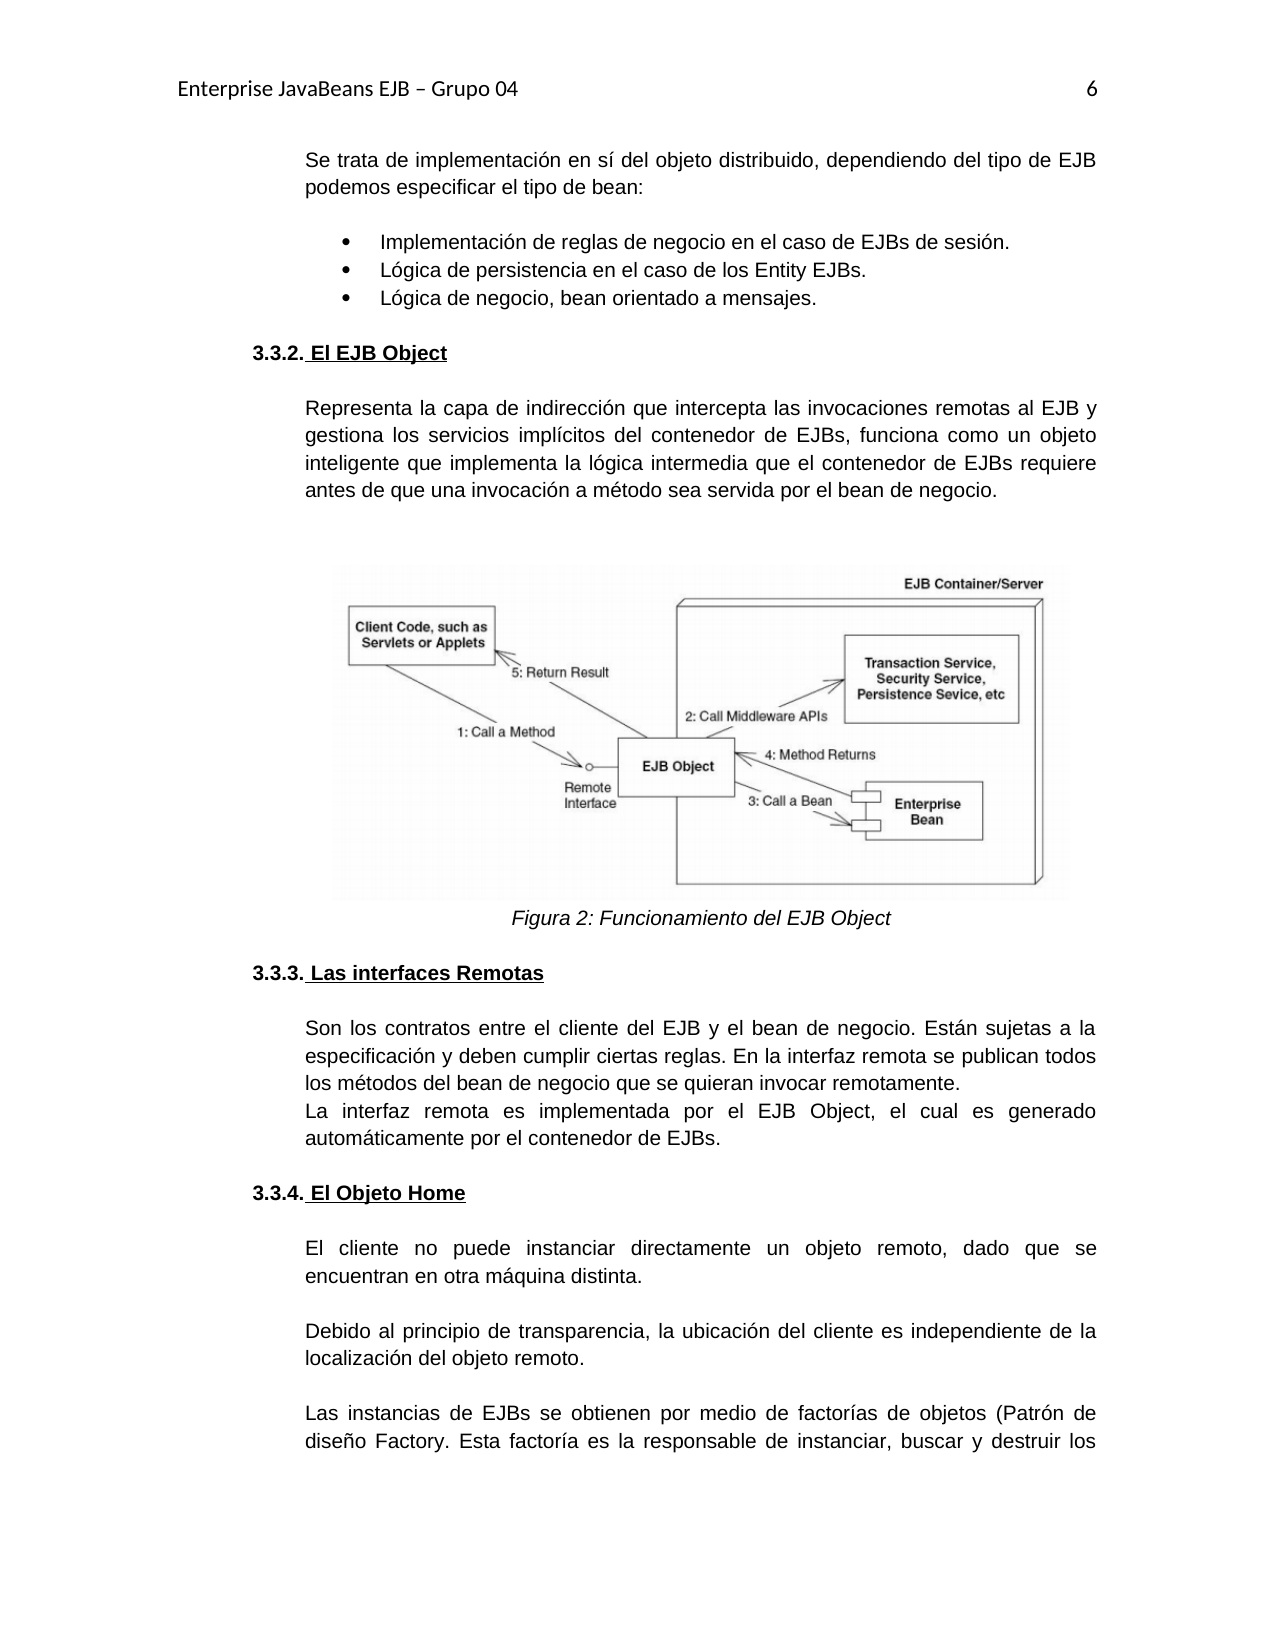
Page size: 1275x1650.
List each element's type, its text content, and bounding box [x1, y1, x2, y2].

list Se trata de implementación en sí del objeto distribuido, dependiendo del tipo de EJB podemos especificar el tipo de bean: [305, 148, 1098, 199]
list Representa la capa de indirección que intercepta las invocaciones remotas al EJB y gestiona los servicios implícitos del contenedor de EJBs, funciona como un objeto inteligente que implementa la lógica intermedia que el contenedor de EJBs requiere antes de que una invocación a método sea servida por el bean de negocio. [305, 395, 1098, 502]
list El EJB Object [252, 340, 1098, 364]
list Debido al principio de transparencia, la ubicación del cliente es independiente de la localización del objeto remoto. [305, 1318, 1098, 1370]
picture [332, 565, 1070, 902]
list Lógica de persistencia en el caso de los Entity EJBs. [342, 258, 1098, 282]
list Implementación de reglas de negocio en el caso de EJBs de sesión. [342, 230, 1098, 254]
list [305, 1401, 1098, 1452]
list Son los contratos entre el cliente del EJB y el bean de negocio. Están sujetas a la especificación y deben cumplir ciertas reglas. En la interfaz remota se publican todos los métodos del bean de negocio que se quieran invocar remotamente. [305, 1016, 1098, 1095]
list Las interfaces Remotas [252, 961, 1098, 985]
list La interfaz remota es implementada por el EJB Object, el cual es generado automáticamente por el contenedor de EJBs. [305, 1098, 1098, 1150]
list El Objeto Home [252, 1181, 1098, 1205]
list Lógica de negocio, bean orientado a mensajes. [342, 285, 1098, 309]
list Figura 2: Funcionamiento del EJB Object [305, 906, 1098, 930]
list El cliente no puede instanciar directamente un objeto remoto, dado que se encuentran en otra máquina distinta. [305, 1236, 1098, 1287]
